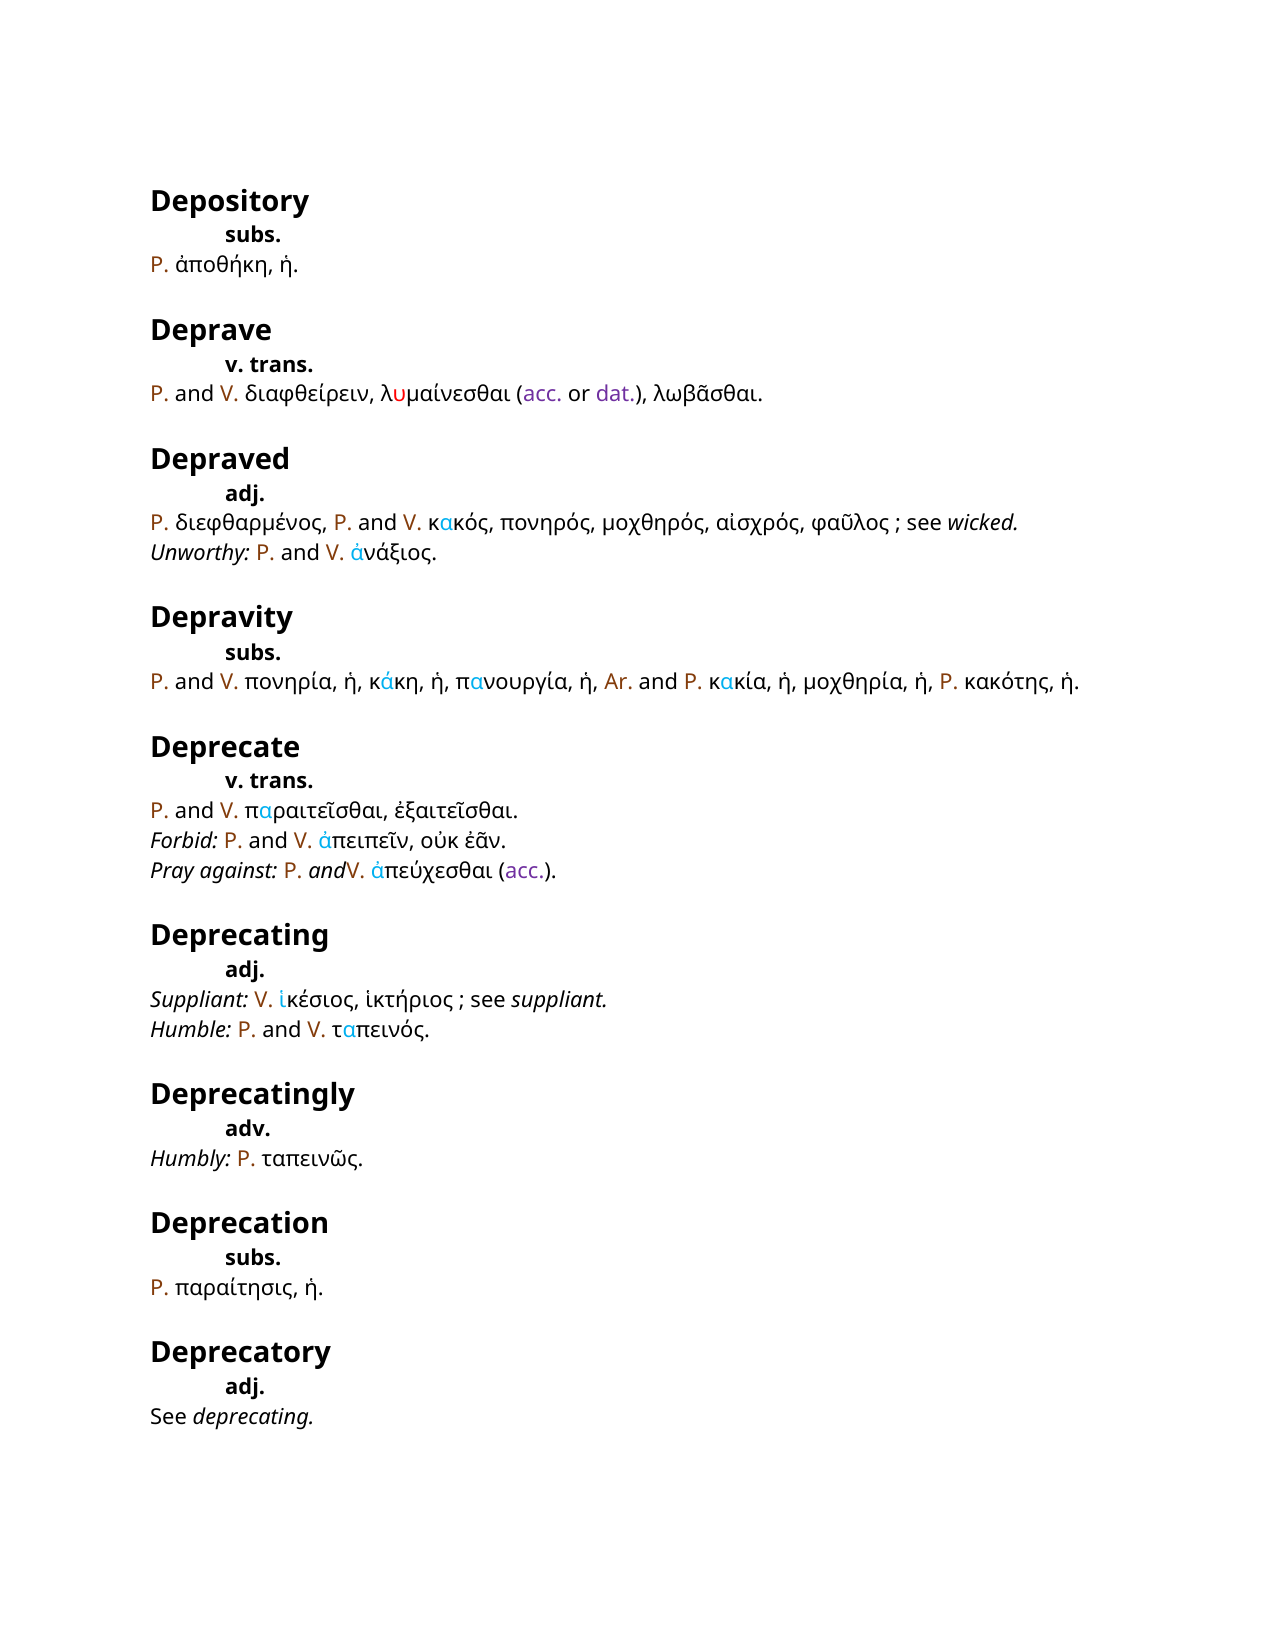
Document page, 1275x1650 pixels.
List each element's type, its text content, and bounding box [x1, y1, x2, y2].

text Suppliant: V. ἱκέσιος, ἱκτήριος ; see suppliant. [150, 984, 1125, 1014]
text P. διεφθαρμένος, P. and V. κακός, πονηρός, μοχθηρός, αἰσχρός, φαῦλος ; see wicked. [150, 507, 1125, 537]
text Humbly: P. ταπεινῶς. [150, 1143, 1125, 1173]
text See deprecating. [150, 1401, 1125, 1431]
text Deprecation subs. [150, 1202, 1125, 1272]
text Deprecatingly adv. [150, 1073, 1125, 1143]
text P. and V. πονηρία, ἡ, κάκη, ἡ, πανουργία, ἡ, Ar. and P. κακία, ἡ, μοχθηρία, ἡ, P. κακότης, ἡ. [150, 666, 1125, 696]
text Humble: P. and V. ταπεινός. [150, 1014, 1125, 1043]
text Depraved adj. [150, 438, 1125, 507]
text Forbid: P. and V. ἀπειπεῖν, οὐκ ἐᾶν. [150, 825, 1125, 855]
text Depravity subs. [150, 597, 1125, 666]
text Deprecatory adj. [150, 1331, 1125, 1401]
text Pray against: P. andV. ἀπεύχεσθαι (acc.). [150, 855, 1125, 885]
text Depository subs. [150, 180, 1125, 249]
text Deprecate v. trans. [150, 726, 1125, 795]
text P. and V. διαφθείρειν, λυμαίνεσθαι (acc. or dat.), λωβᾶσθαι. [150, 378, 1125, 408]
text P. ἀποθήκη, ἡ. [150, 249, 1125, 279]
text Deprave v. trans. [150, 309, 1125, 378]
text P. παραίτησις, ἡ. [150, 1272, 1125, 1302]
text Deprecating adj. [150, 914, 1125, 984]
text P. and V. παραιτεῖσθαι, ἐξαιτεῖσθαι. [150, 795, 1125, 825]
text Unworthy: P. and V. ἀνάξιος. [150, 537, 1125, 567]
